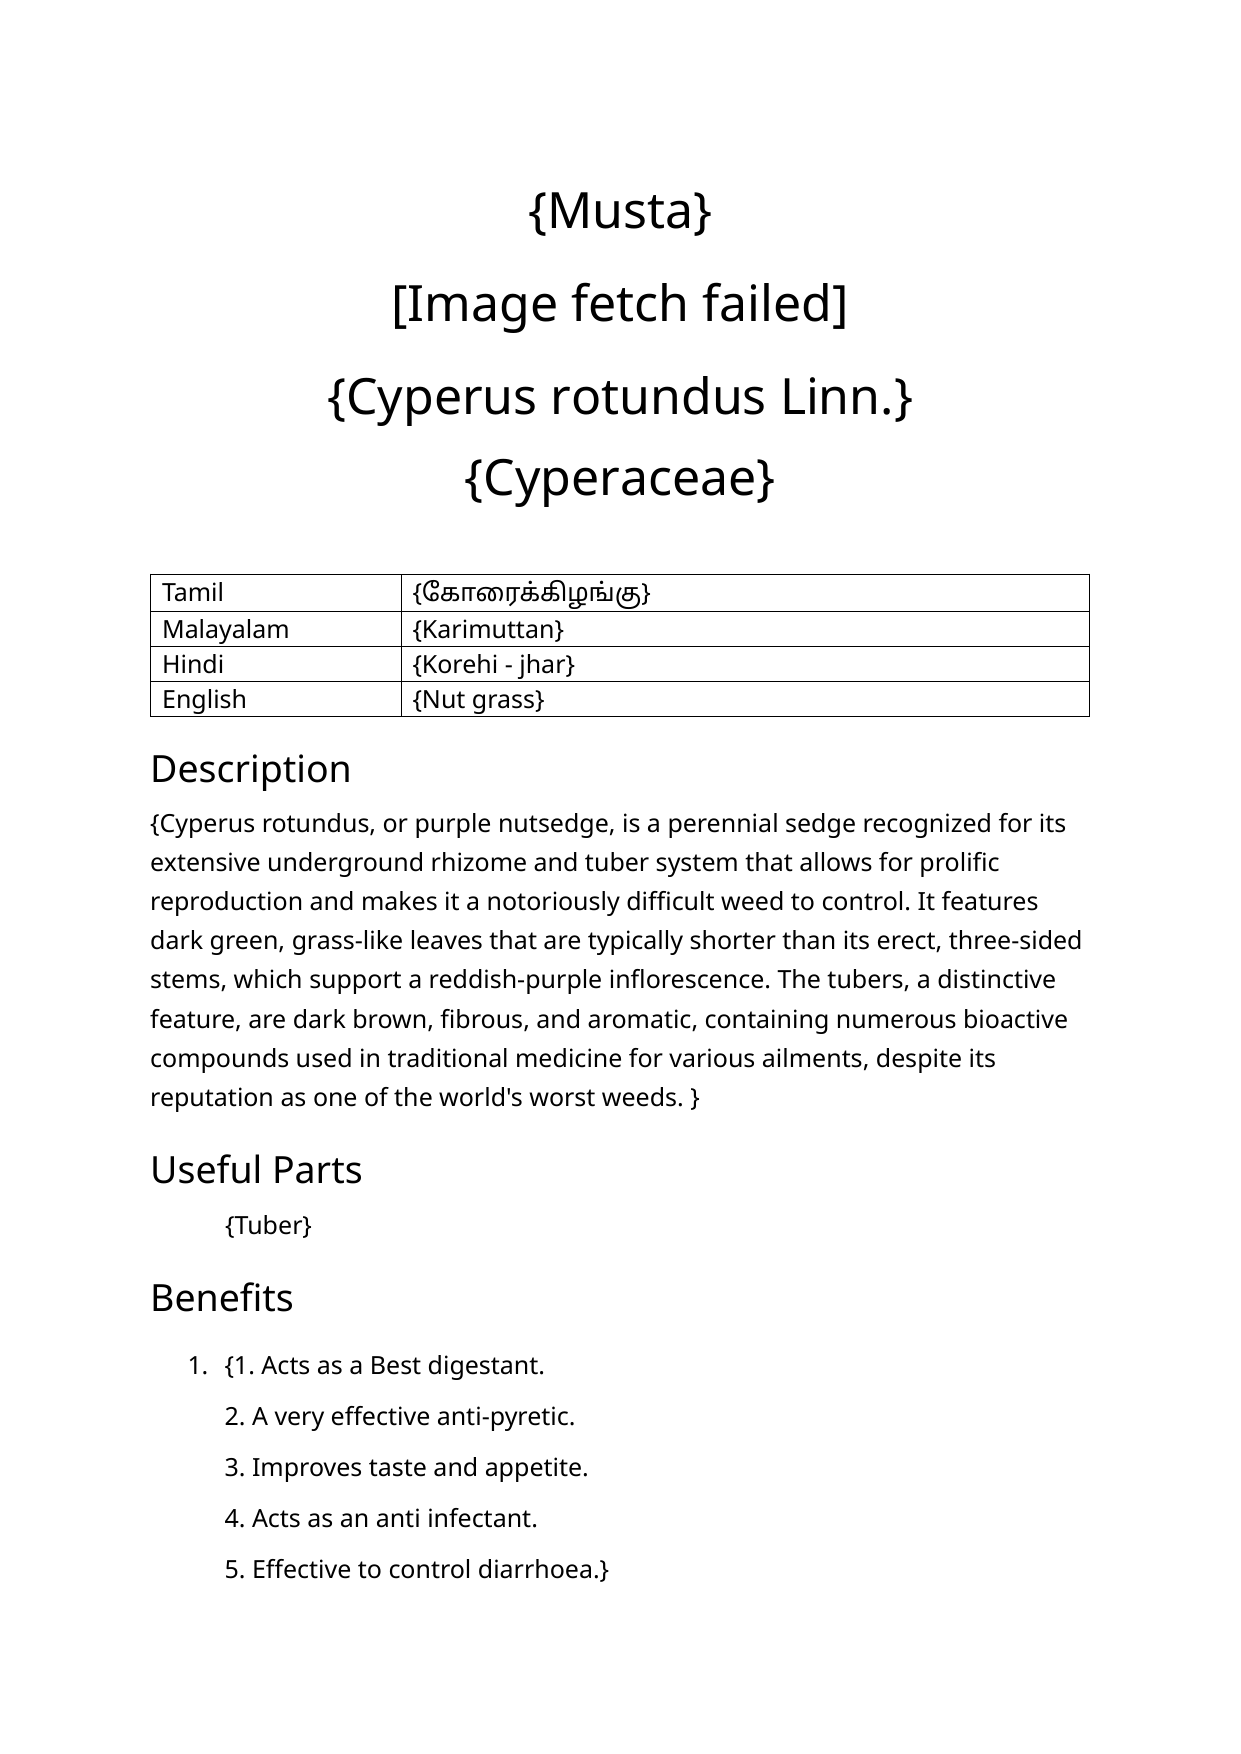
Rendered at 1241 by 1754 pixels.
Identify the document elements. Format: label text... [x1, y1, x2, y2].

table_header Tamil [151, 575, 401, 611]
table_cell {Korehi - jhar} [402, 647, 1089, 681]
text {Cyperus rotundus, or purple nutsedge, is a perennial sedge recognized for its extensive underground rhizome and tuber system that allows for prolific reproduction and makes it a notoriously difficult weed to control. It features dark green, grass-like leaves that are typically shorter than its erect, three-sided stems, which support a reddish-purple inflorescence. The tubers, a distinctive feature, are dark brown, fibrous, and aromatic, containing numerous bioactive compounds used in traditional medicine for various ailments, despite its reputation as one of the world's worst weeds. } [150, 806, 1090, 1114]
text [Image fetch failed] [150, 268, 1090, 336]
table_cell {Karimuttan} [402, 612, 1089, 646]
table_cell Hindi [151, 647, 401, 681]
text {Tuber} [150, 1207, 1090, 1241]
text Useful Parts [150, 1144, 1090, 1195]
table_cell Malayalam [151, 612, 401, 646]
table_cell English [151, 682, 401, 716]
list {1. Acts as a Best digestant. 2. A very effective anti-pyretic. 3. Improves taste and appetite. 4. Acts as an anti infectant. 5. Effective to control diarrhoea.} [187, 1348, 1090, 1586]
text Description [150, 742, 1090, 793]
text Benefits [150, 1272, 1090, 1323]
text {Cyperus rotundus Linn.} [150, 361, 1090, 429]
table_header {கோரைக்கிழங்கு} [402, 575, 1089, 611]
table_cell {Nut grass} [402, 682, 1089, 716]
text {Musta} [150, 175, 1090, 243]
text {Cyperaceae} [150, 442, 1090, 510]
